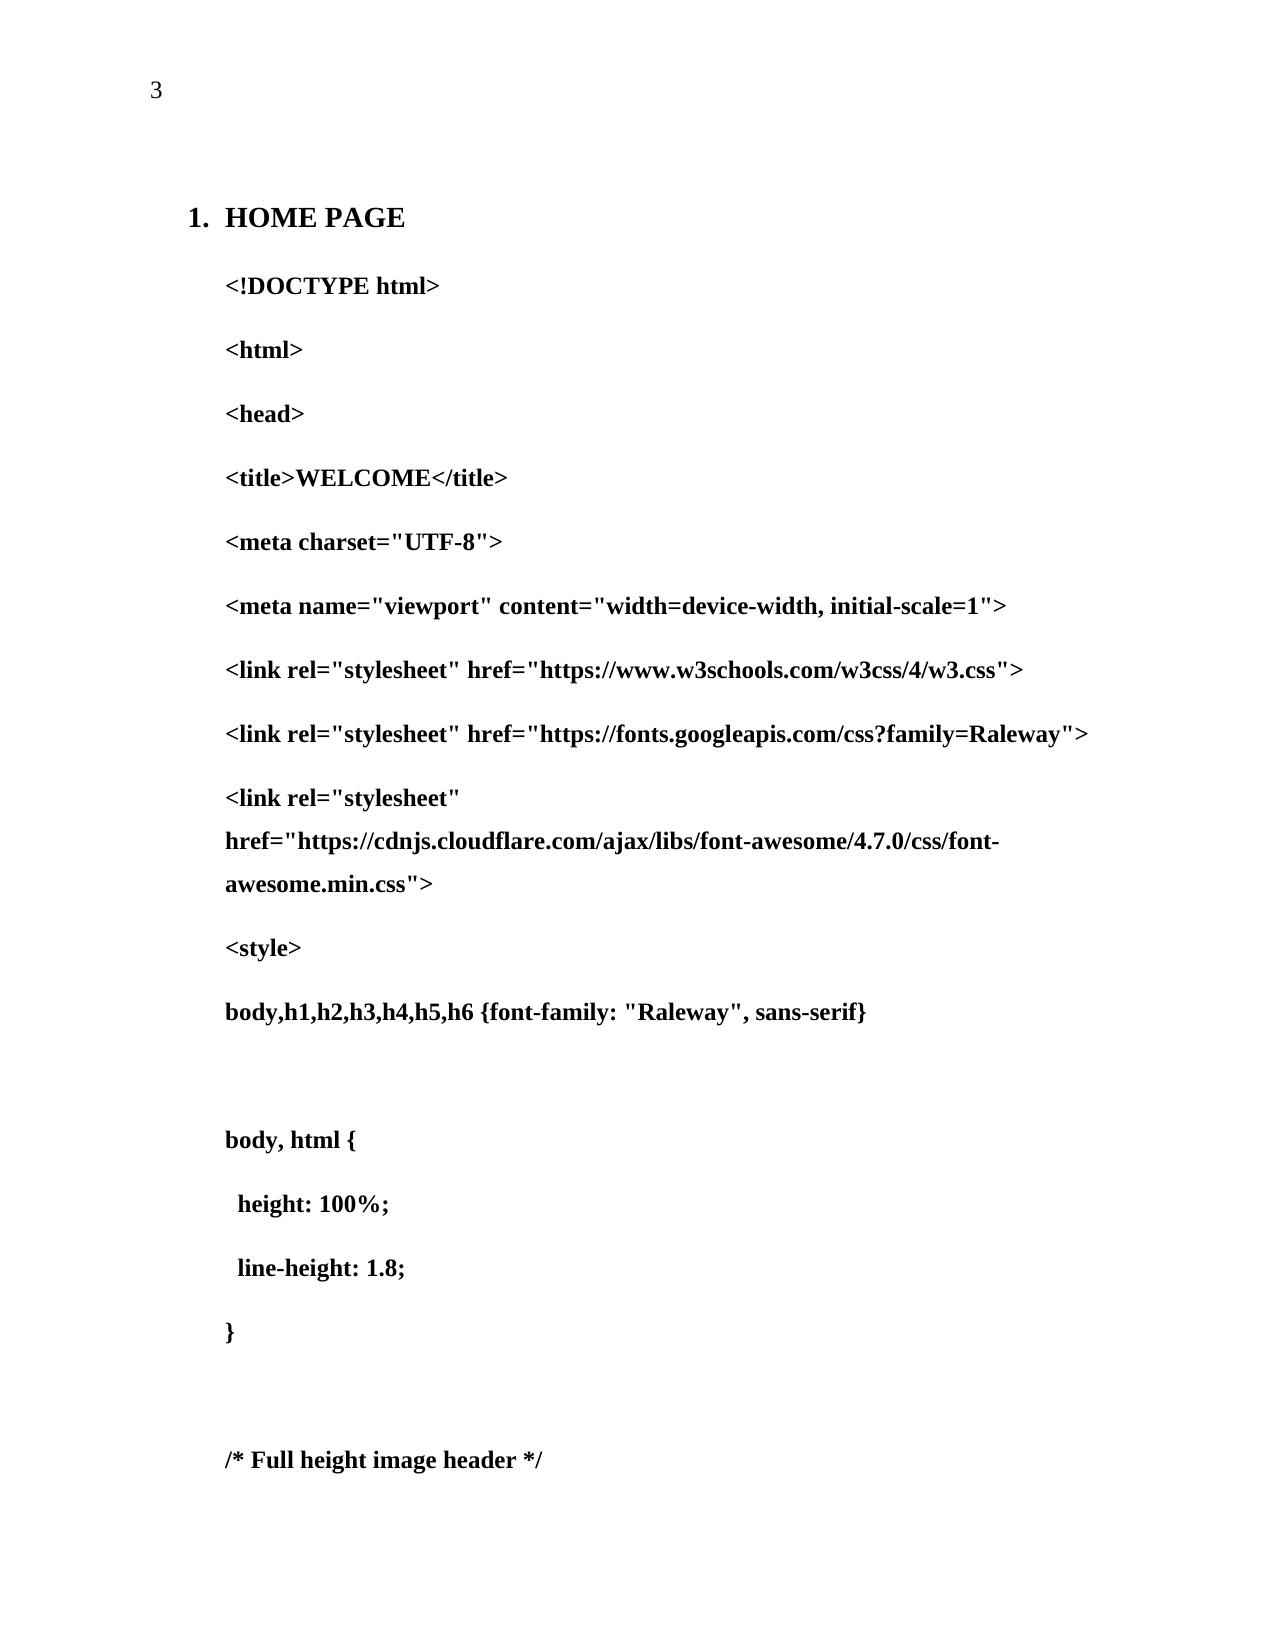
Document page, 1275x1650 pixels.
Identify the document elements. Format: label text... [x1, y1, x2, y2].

list /* Full height image header */ [225, 1445, 1125, 1474]
list <style> [225, 933, 1125, 962]
list HOME PAGE [187, 200, 1125, 234]
list body,h1,h2,h3,h4,h5,h6 {font-family: "Raleway", sans-serif} [225, 997, 1125, 1026]
list } [225, 1317, 1125, 1346]
list <!DOCTYPE html> [225, 271, 1125, 300]
list <link rel="stylesheet" href="https://www.w3schools.com/w3css/4/w3.css"> [225, 655, 1125, 684]
list height: 100%; [225, 1189, 1125, 1218]
list <title>WELCOME</title> [225, 463, 1125, 492]
list <html> [225, 335, 1125, 364]
list <head> [225, 399, 1125, 428]
list <link rel="stylesheet" href="https://cdnjs.cloudflare.com/ajax/libs/font-awesome/4.7.0/css/font-awesome.min.css"> [225, 783, 1125, 898]
list line-height: 1.8; [225, 1253, 1125, 1282]
list body, html { [225, 1125, 1125, 1154]
list <meta charset="UTF-8"> [225, 527, 1125, 556]
list <meta name="viewport" content="width=device-width, initial-scale=1"> [225, 591, 1125, 620]
list <link rel="stylesheet" href="https://fonts.googleapis.com/css?family=Raleway"> [225, 719, 1125, 748]
